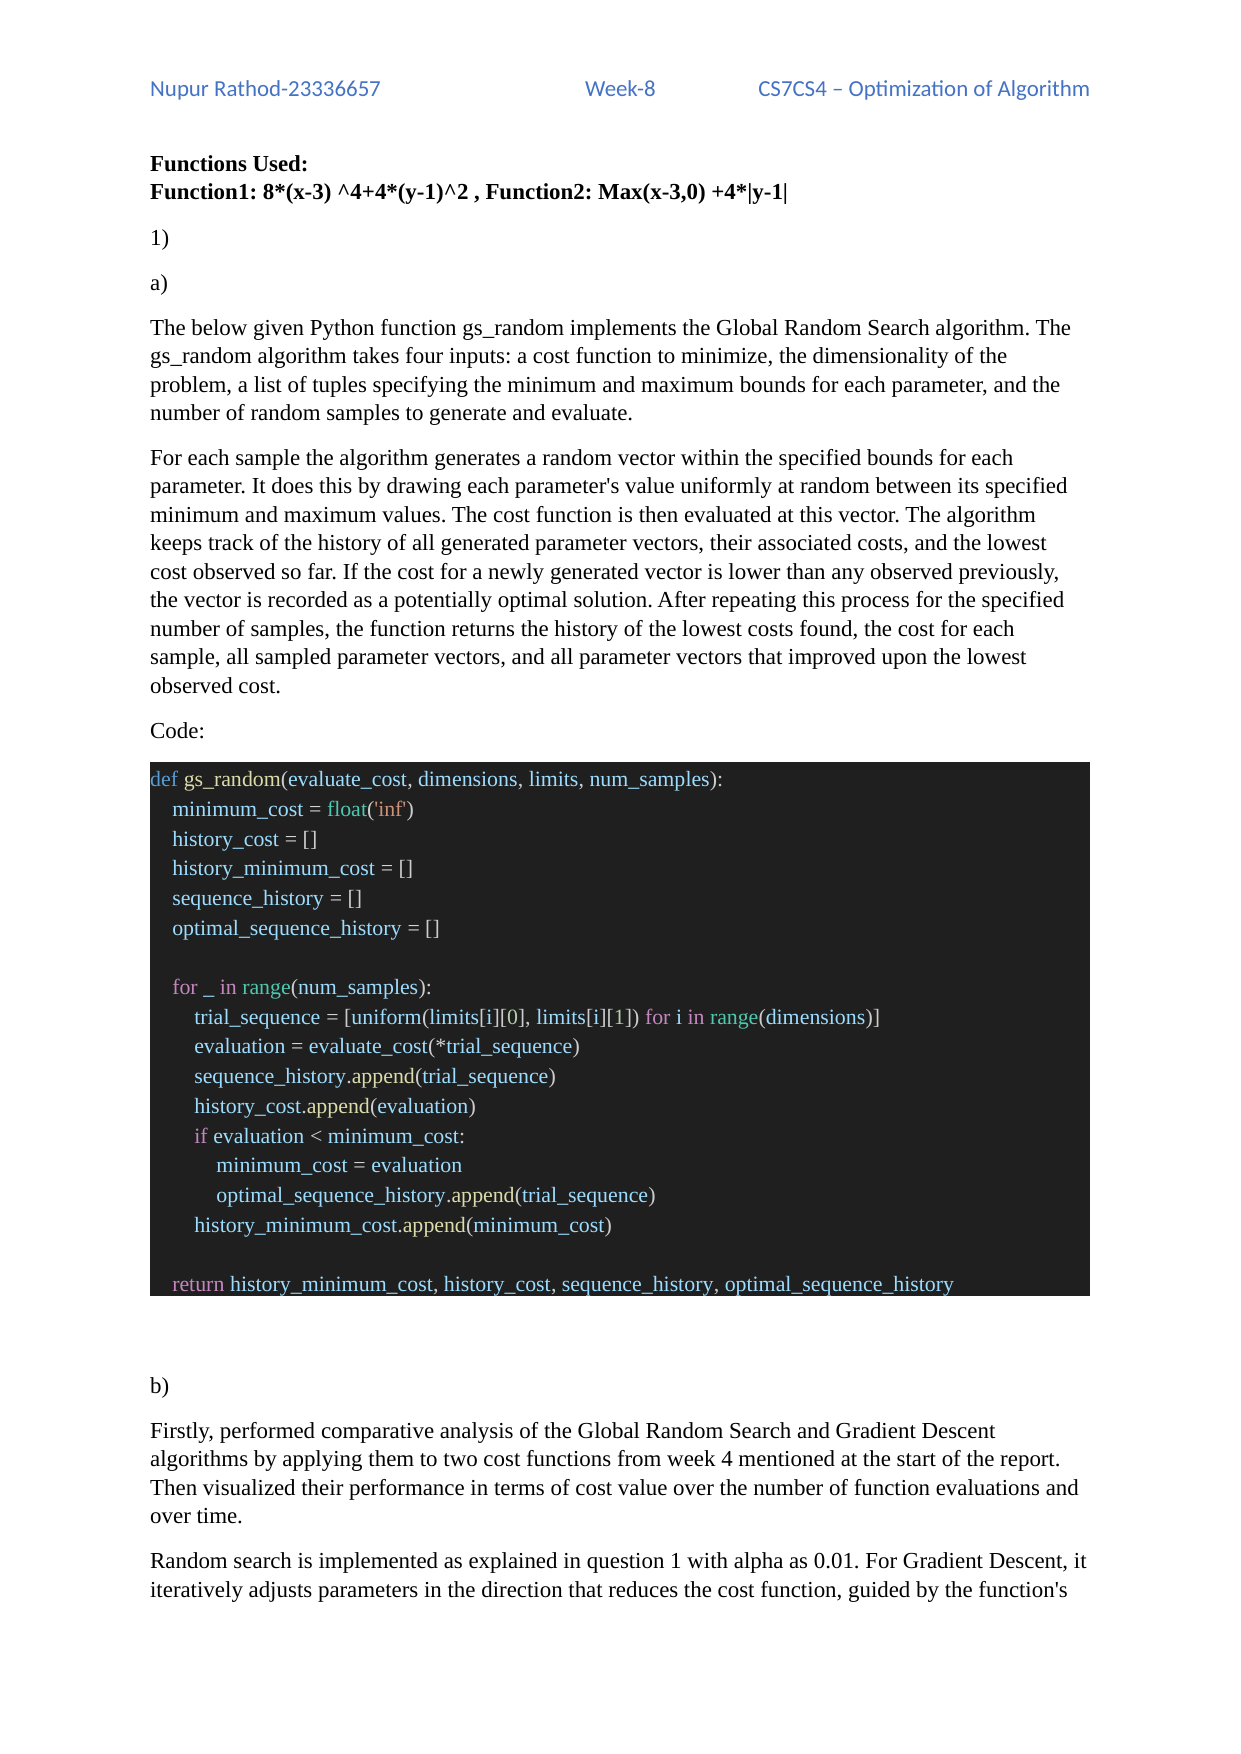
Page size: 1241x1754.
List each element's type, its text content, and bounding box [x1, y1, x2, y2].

text sequence_history = [] [150, 881, 1090, 910]
text history_minimum_cost.append(minimum_cost) [150, 1207, 1090, 1237]
text optimal_sequence_history = [] [150, 910, 1090, 940]
text The below given Python function gs_random implements the Global Random Search algorithm. The gs_random algorithm takes four inputs: a cost function to minimize, the dimensionality of the problem, a list of tuples specifying the minimum and maximum bounds for each parameter, and the number of random samples to generate and evaluate. [150, 314, 1090, 425]
text evaluation = evaluate_cost(*trial_sequence) [150, 1029, 1090, 1059]
text history_cost.append(evaluation) [150, 1088, 1090, 1118]
text return history_minimum_cost, history_cost, sequence_history, optimal_sequence_history [150, 1267, 1090, 1296]
text Functions Used: Function1: 8*(x-3) ^4+4*(y-1)^2 , Function2: Max(x-3,0) +4*|y-1| [150, 150, 1090, 205]
text 1) [150, 223, 1090, 250]
text optimal_sequence_history.append(trial_sequence) [150, 1177, 1090, 1207]
text trial_sequence = [uniform(limits[i][0], limits[i][1]) for i in range(dimensions)] [150, 999, 1090, 1029]
text if evaluation < minimum_cost: [150, 1118, 1090, 1148]
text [150, 1547, 1090, 1602]
text sequence_history.append(trial_sequence) [150, 1059, 1090, 1088]
text history_minimum_cost = [] [150, 851, 1090, 881]
text def gs_random(evaluate_cost, dimensions, limits, num_samples): [150, 762, 1090, 792]
text For each sample the algorithm generates a random vector within the specified bounds for each parameter. It does this by drawing each parameter's value uniformly at random between its specified minimum and maximum values. The cost function is then evaluated at this vector. The algorithm keeps track of the history of all generated parameter vectors, their associated costs, and the lowest cost observed so far. If the cost for a newly generated vector is lower than any observed previously, the vector is recorded as a potentially optimal solution. After repeating this process for the specified number of samples, the function returns the history of the lowest costs found, the cost for each sample, all sampled parameter vectors, and all parameter vectors that improved upon the lowest observed cost. [150, 444, 1090, 698]
text Code: [150, 717, 1090, 743]
text history_cost = [] [150, 821, 1090, 851]
text minimum_cost = evaluation [150, 1148, 1090, 1177]
text a) [150, 269, 1090, 295]
text for _ in range(num_samples): [150, 970, 1090, 999]
text Firstly, performed comparative analysis of the Global Random Search and Gradient Descent algorithms by applying them to two cost functions from week 4 mentioned at the start of the report. Then visualized their performance in terms of cost value over the number of function evaluations and over time. [150, 1417, 1090, 1528]
text b) [150, 1372, 1090, 1398]
text minimum_cost = float('inf') [150, 792, 1090, 821]
